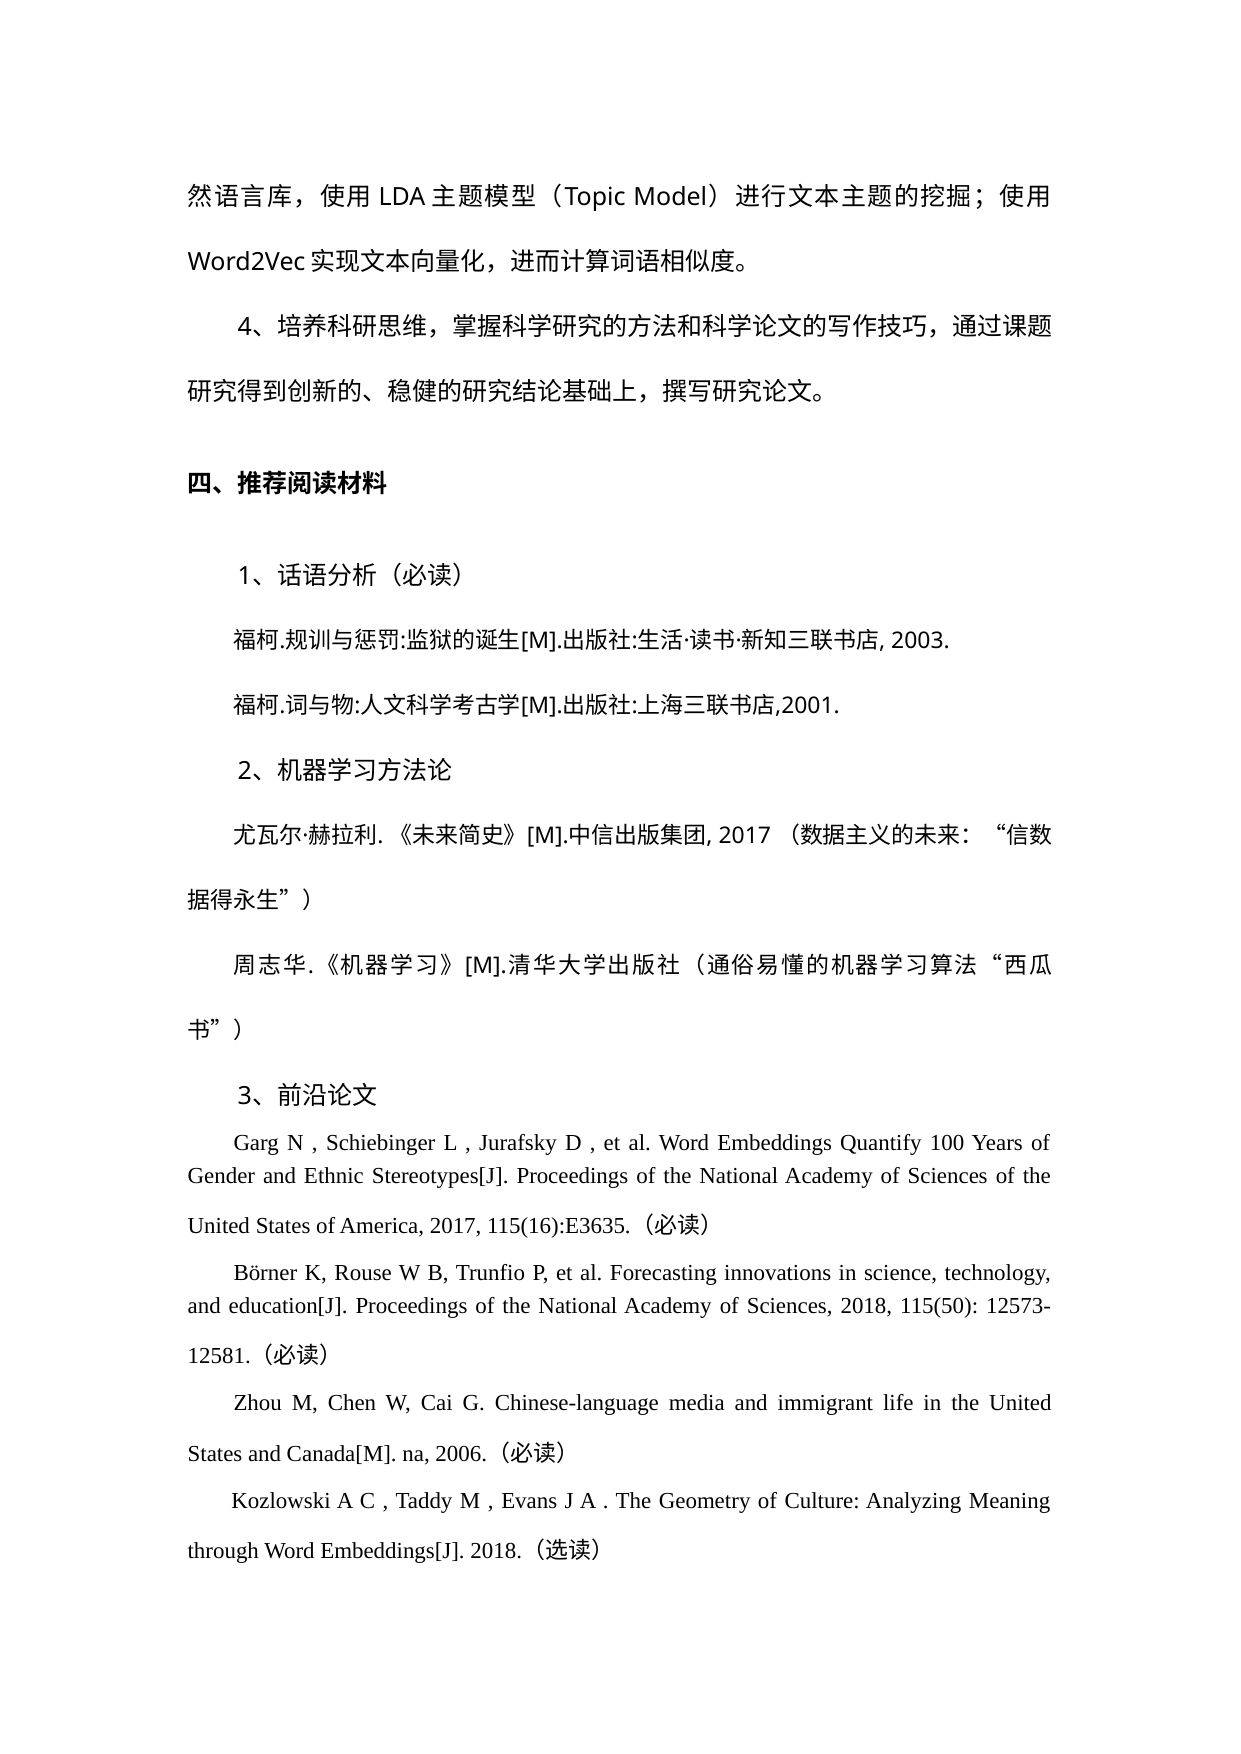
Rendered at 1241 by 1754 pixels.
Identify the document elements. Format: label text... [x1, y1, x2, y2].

text Kozlowski A C , Taddy M , Evans J A . The Geometry of Culture: Analyzing Meaning through Word Embeddings[J]. 2018.（选读） [187, 1484, 1053, 1581]
text 尤瓦尔·赫拉利. 《未来简史》[M].中信出版集团, 2017 （数据主义的未来：“信数据得永生”） [187, 801, 1053, 931]
text 2、机器学习方法论 [187, 736, 1053, 801]
text Börner K, Rouse W B, Trunfio P, et al. Forecasting innovations in science, technology, and education[J]. Proceedings of the National Academy of Sciences, 2018, 115(50): 12573-12581.（必读） [187, 1256, 1053, 1386]
text 3、前沿论文 [187, 1061, 1053, 1126]
text Zhou M, Chen W, Cai G. Chinese-language media and immigrant life in the United States and Canada[M]. na, 2006.（必读） [187, 1386, 1053, 1484]
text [187, 162, 1053, 292]
subtitle 四、推荐阅读材料 [187, 449, 1053, 514]
text 福柯.词与物:人文科学考古学[M].出版社:上海三联书店,2001. [187, 671, 1053, 736]
text 周志华.《机器学习》[M].清华大学出版社（通俗易懂的机器学习算法“西瓜书”） [187, 931, 1053, 1061]
text Garg N , Schiebinger L , Jurafsky D , et al. Word Embeddings Quantify 100 Years of Gender and Ethnic Stereotypes[J]. Proceedings of the National Academy of Sciences of the United States of America, 2017, 115(16):E3635.（必读） [187, 1126, 1053, 1256]
text 1、话语分析（必读） [187, 541, 1053, 606]
text 4、培养科研思维，掌握科学研究的方法和科学论文的写作技巧，通过课题研究得到创新的、稳健的研究结论基础上，撰写研究论文。 [187, 292, 1053, 422]
text 福柯.规训与惩罚:监狱的诞生[M].出版社:生活·读书·新知三联书店, 2003. [187, 606, 1053, 671]
